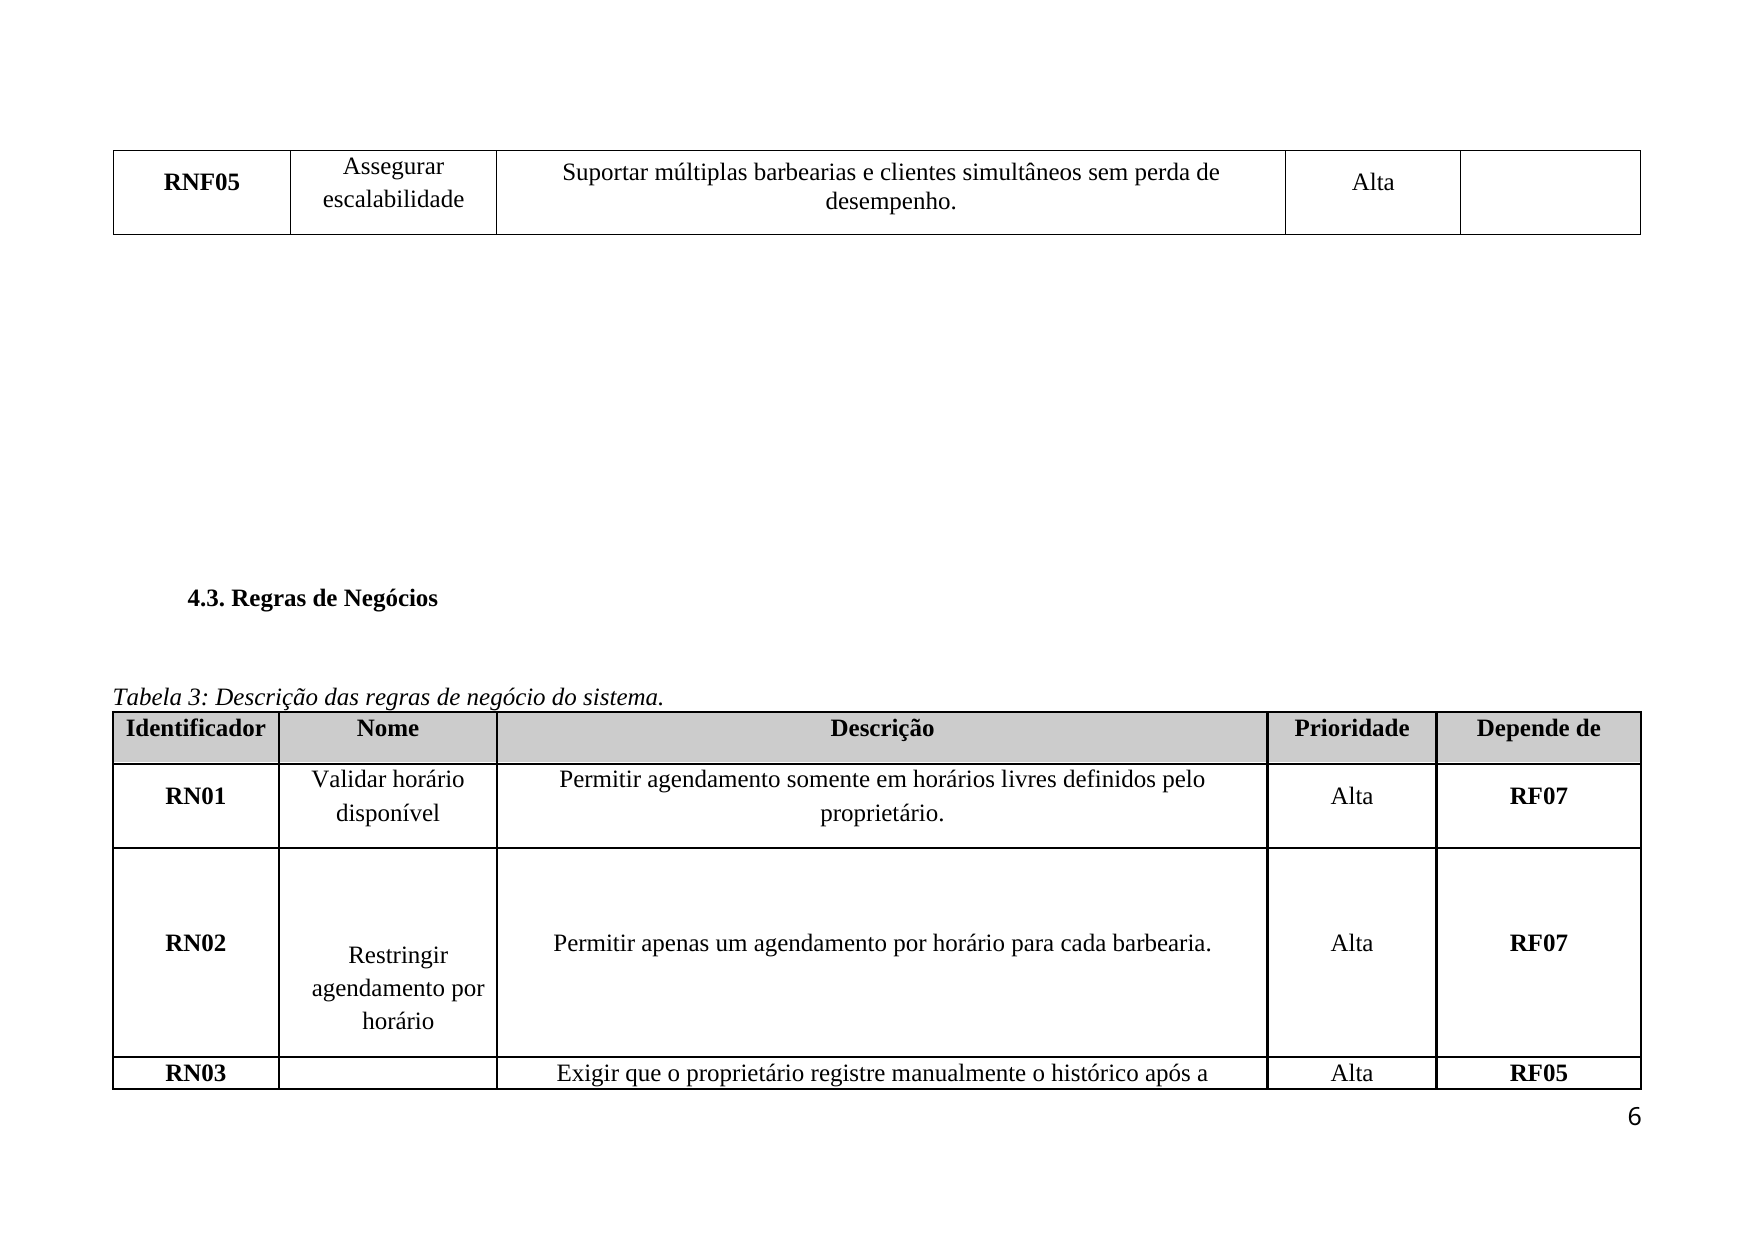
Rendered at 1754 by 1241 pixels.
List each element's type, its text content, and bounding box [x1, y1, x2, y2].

table_cell [280, 849, 496, 1056]
table_cell Alta [1286, 151, 1460, 234]
table_cell RF07 [1438, 849, 1640, 1056]
table_cell RF05 [1438, 1058, 1640, 1088]
table_header Depende de [1438, 713, 1640, 762]
text 4.3. Regras de Negócios [112, 583, 1641, 611]
table_cell Alta [1269, 765, 1435, 847]
table_header Identificador [114, 713, 278, 762]
table_cell RN03 [114, 1058, 278, 1088]
table_cell Suportar múltiplas barbearias e clientes simultâneos sem perda de desempenho. [497, 151, 1285, 234]
table_header Nome [280, 713, 496, 762]
table_cell Alta [1269, 1058, 1435, 1088]
table_cell Assegurar escalabilidade [291, 151, 496, 234]
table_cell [498, 1058, 1266, 1088]
table_cell Validar horário disponível [280, 765, 496, 847]
table_cell Alta [1269, 849, 1435, 1056]
table_cell [1461, 151, 1640, 234]
table_cell Permitir agendamento somente em horários livres definidos pelo proprietário. [498, 765, 1266, 847]
table_cell RNF05 [114, 151, 290, 234]
table_cell RN01 [114, 765, 278, 847]
table_cell [280, 1058, 496, 1088]
table_cell RF07 [1438, 765, 1640, 847]
table_cell RN02 [114, 849, 278, 1056]
table_header Prioridade [1269, 713, 1435, 762]
table_header Descrição [498, 713, 1266, 762]
table_cell Permitir apenas um agendamento por horário para cada barbearia. [498, 849, 1266, 1056]
text Tabela 3: Descrição das regras de negócio do sistema. [112, 682, 1641, 711]
